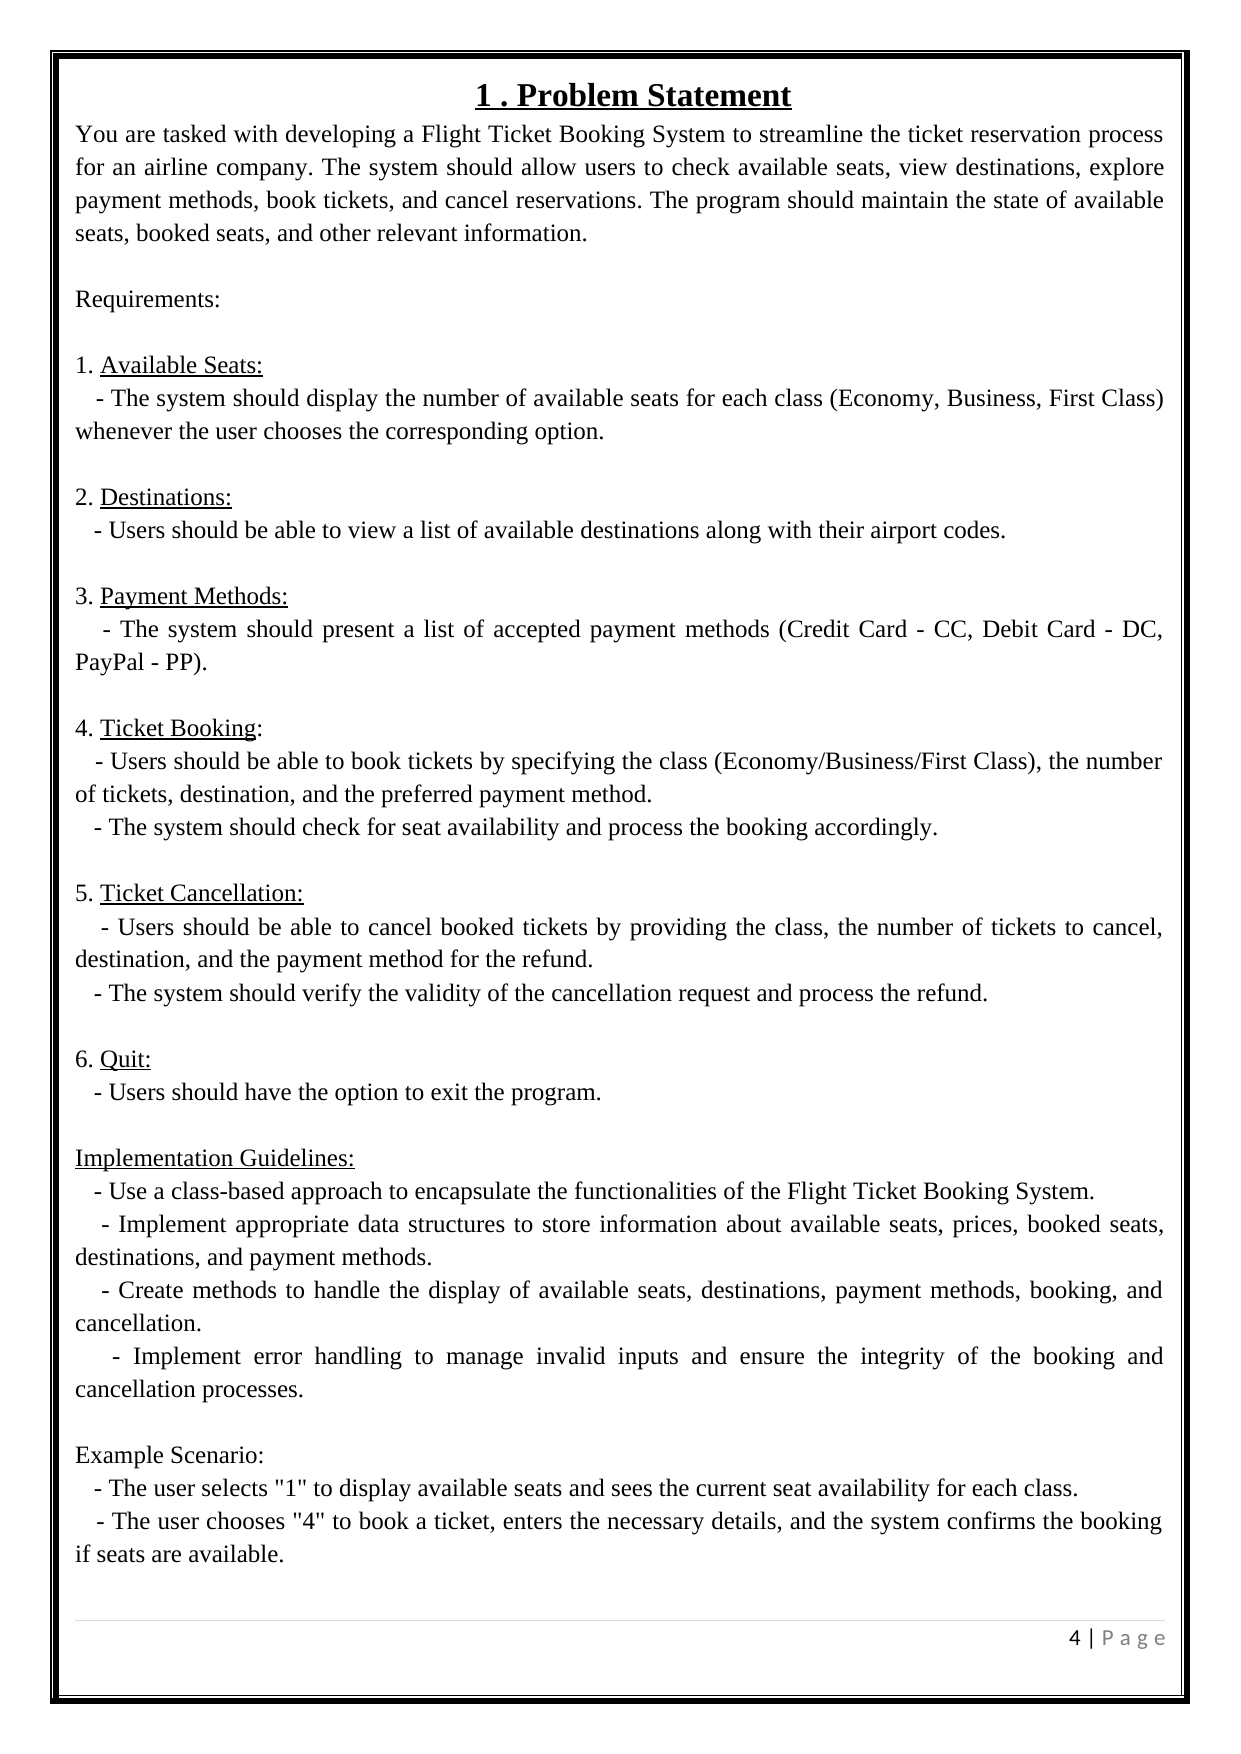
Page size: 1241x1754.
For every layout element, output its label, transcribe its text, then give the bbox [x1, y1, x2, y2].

text - Implement error handling to manage invalid inputs and ensure the integrity of the booking and cancellation processes. [75, 1341, 1165, 1403]
text - The system should present a list of accepted payment methods (Credit Card - CC, Debit Card - DC, PayPal - PP). [75, 614, 1165, 676]
text - The user selects "1" to display available seats and sees the current seat availability for each class. [75, 1473, 1165, 1502]
text 4. Ticket Booking: [75, 713, 1165, 742]
text You are tasked with developing a Flight Ticket Booking System to streamline the ticket reservation process for an airline company. The system should allow users to check available seats, view destinations, explore payment methods, book tickets, and cancel reservations. The program should maintain the state of available seats, booked seats, and other relevant information. [75, 119, 1165, 247]
text 2. Destinations: [75, 482, 1165, 511]
text - Users should be able to view a list of available destinations along with their airport codes. [75, 515, 1165, 544]
text 6. Quit: [75, 1044, 1165, 1072]
text - The system should display the number of available seats for each class (Economy, Business, First Class) whenever the user chooses the corresponding option. [75, 383, 1165, 445]
text - Create methods to handle the display of available seats, destinations, payment methods, booking, and cancellation. [75, 1275, 1165, 1337]
text - Users should be able to cancel booked tickets by providing the class, the number of tickets to cancel, destination, and the payment method for the refund. [75, 912, 1165, 973]
text - Users should be able to book tickets by specifying the class (Economy/Business/First Class), the number of tickets, destination, and the preferred payment method. [75, 746, 1165, 808]
text Requirements: [75, 284, 1165, 313]
text - The system should verify the validity of the cancellation request and process the refund. [75, 978, 1165, 1006]
list 1 . Problem Statement [150, 75, 1165, 113]
text - The user chooses "4" to book a ticket, enters the necessary details, and the system confirms the booking if seats are available. [75, 1506, 1165, 1568]
text 3. Payment Methods: [75, 581, 1165, 610]
text Implementation Guidelines: [75, 1143, 1165, 1171]
text - Implement appropriate data structures to store information about available seats, prices, booked seats, destinations, and payment methods. [75, 1209, 1165, 1271]
text - Users should have the option to exit the program. [75, 1077, 1165, 1105]
text - Use a class-based approach to encapsulate the functionalities of the Flight Ticket Booking System. [75, 1176, 1165, 1204]
text 1. Available Seats: [75, 350, 1165, 379]
text - The system should check for seat availability and process the booking accordingly. [75, 812, 1165, 841]
text 5. Ticket Cancellation: [75, 878, 1165, 907]
text Example Scenario: [75, 1440, 1165, 1469]
